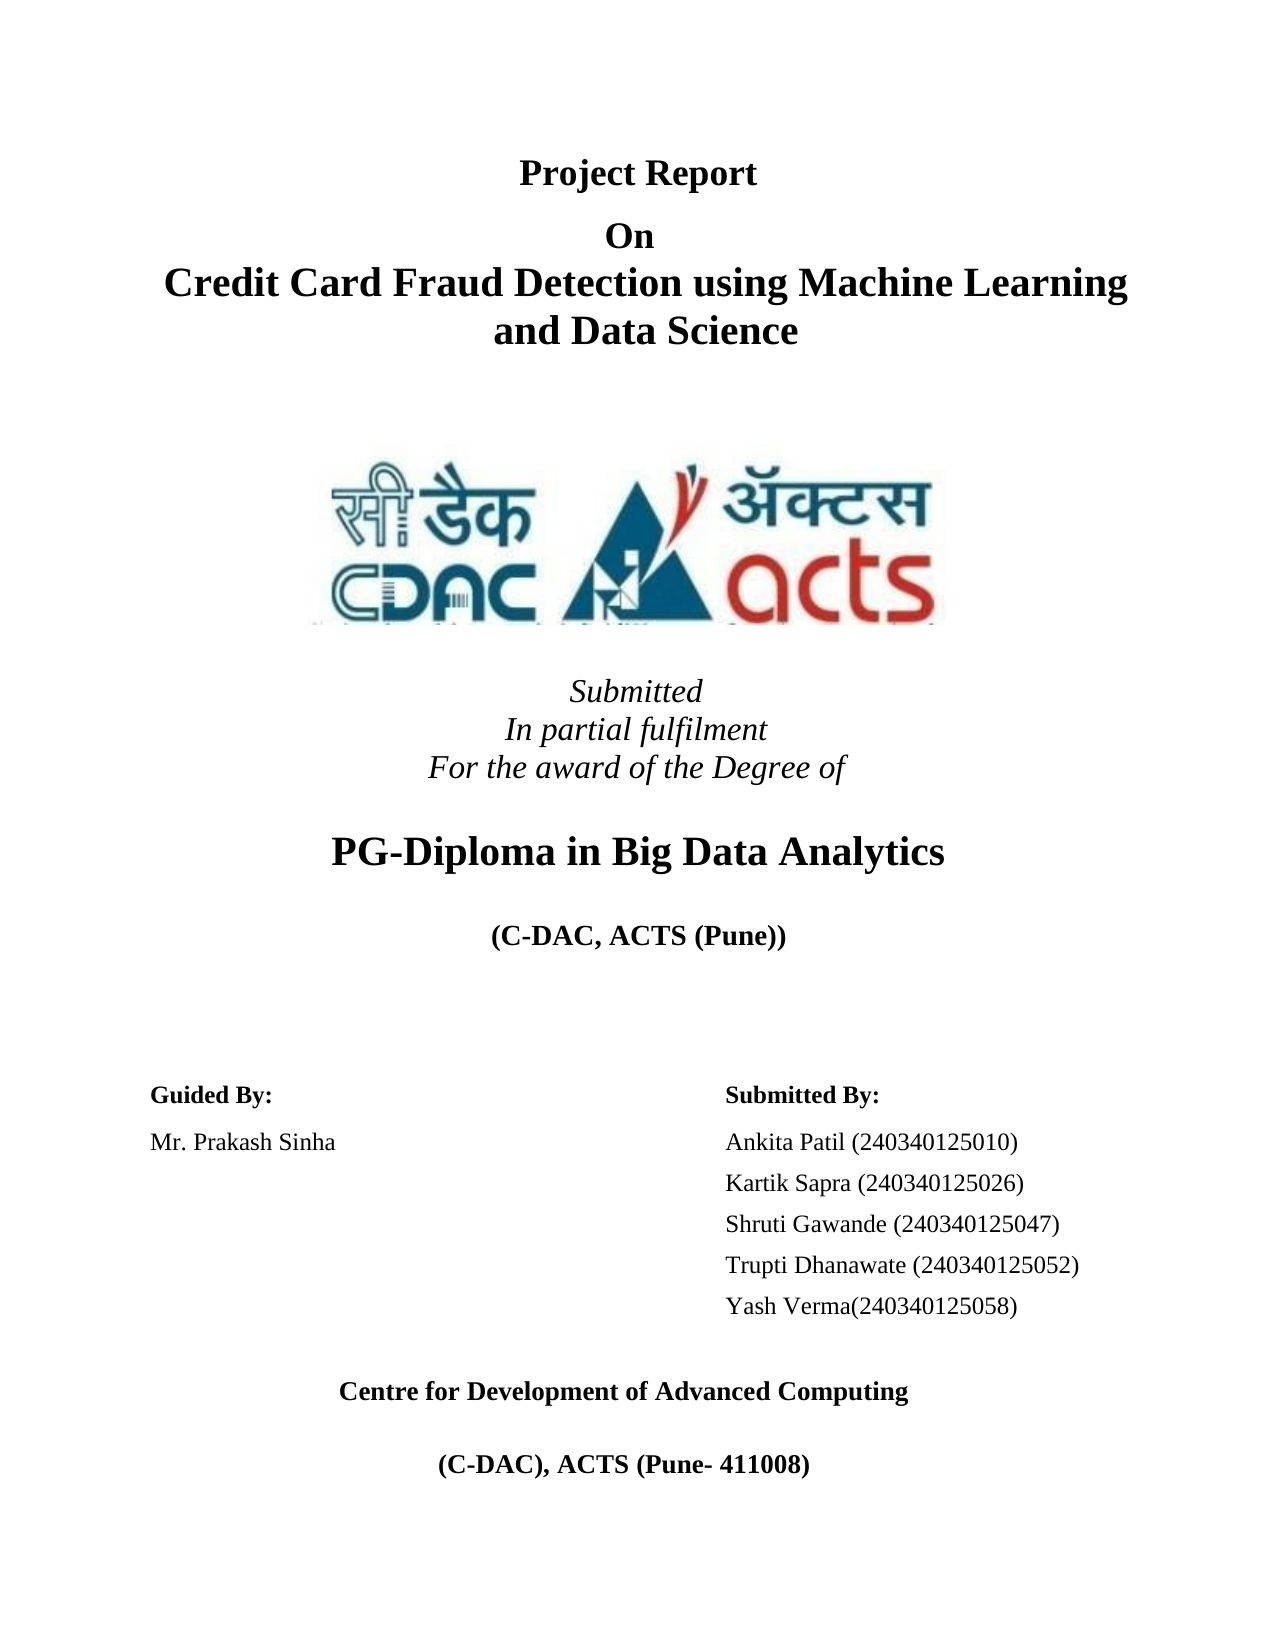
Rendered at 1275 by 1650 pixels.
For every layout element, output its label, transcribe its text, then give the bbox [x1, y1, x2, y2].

text (C-DAC, ACTS (Pune)) [210, 918, 1067, 951]
text For the award of the Degree of [210, 748, 1066, 786]
text In partial fulfilment [209, 710, 1066, 748]
text Guided By: Submitted By: [150, 1080, 1164, 1109]
text PG-Diploma in Big Data Analytics [210, 827, 1066, 874]
text Submitted [209, 671, 1066, 710]
text Mr. Prakash Sinha Ankita Patil (240340125010) Kartik Sapra (240340125026) [150, 1127, 1070, 1197]
picture [307, 444, 947, 625]
text Centre for Development of Advanced Computing (C-DAC), ACTS (Pune- 411008) [339, 1376, 908, 1480]
text Project Report [210, 150, 1066, 193]
text Trupti Dhanawate (240340125052) [725, 1250, 1164, 1279]
text Shruti Gawande (240340125047) [725, 1209, 1164, 1238]
text On [127, 214, 663, 257]
text Yash Verma(240340125058) [725, 1291, 1164, 1320]
text Credit Card Fraud Detection using Machine Learning and Data Science [127, 258, 1164, 353]
